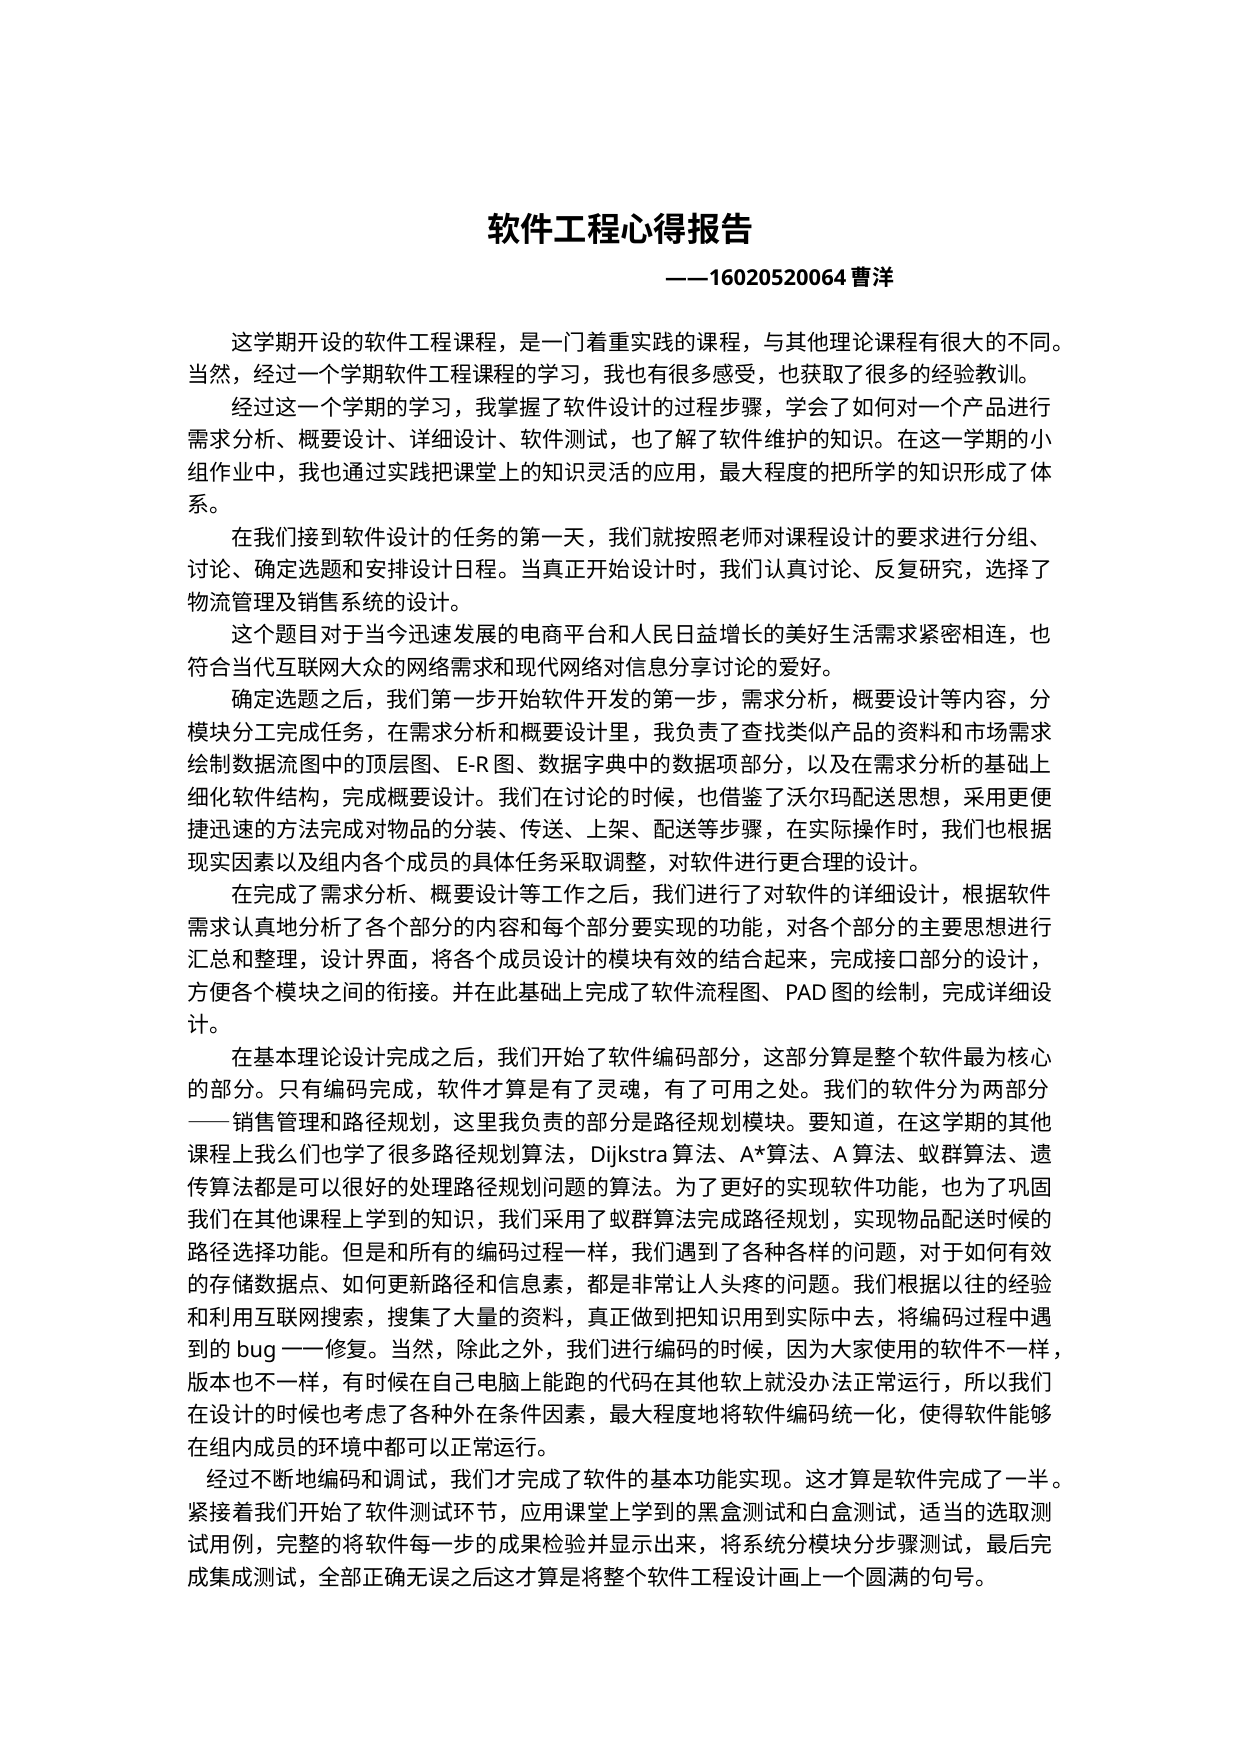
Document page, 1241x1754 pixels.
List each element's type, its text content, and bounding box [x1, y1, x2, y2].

text 软件工程心得报告 [187, 194, 1053, 259]
text 经过不断地编码和调试，我们才完成了软件的基本功能实现。这才算是软件完成了一半。紧接着我们开始了软件测试环节，应用课堂上学到的黑盒测试和白盒测试，适当的选取测试用例，完整的将软件每一步的成果检验并显示出来，将系统分模块分步骤测试，最后完成集成测试，全部正确无误之后这才算是将整个软件工程设计画上一个圆满的句号。 [187, 1462, 1053, 1592]
text 这个题目对于当今迅速发展的电商平台和人民日益增长的美好生活需求紧密相连，也符合当代互联网大众的网络需求和现代网络对信息分享讨论的爱好。 [187, 617, 1053, 682]
text ——16020520064曹洋 [187, 259, 1053, 292]
text 在我们接到软件设计的任务的第一天，我们就按照老师对课程设计的要求进行分组、讨论、确定选题和安排设计日程。当真正开始设计时，我们认真讨论、反复研究，选择了物流管理及销售系统的设计。 [187, 519, 1053, 617]
text 这学期开设的软件工程课程，是一门着重实践的课程，与其他理论课程有很大的不同。当然，经过一个学期软件工程课程的学习，我也有很多感受，也获取了很多的经验教训。 [187, 324, 1053, 389]
text 在完成了需求分析、概要设计等工作之后，我们进行了对软件的详细设计，根据软件需求认真地分析了各个部分的内容和每个部分要实现的功能，对各个部分的主要思想进行汇总和整理，设计界面，将各个成员设计的模块有效的结合起来，完成接口部分的设计，方便各个模块之间的衔接。并在此基础上完成了软件流程图、PAD图的绘制，完成详细设计。 [187, 877, 1053, 1039]
text 在基本理论设计完成之后，我们开始了软件编码部分，这部分算是整个软件最为核心的部分。只有编码完成，软件才算是有了灵魂，有了可用之处。我们的软件分为两部分——销售管理和路径规划，这里我负责的部分是路径规划模块。要知道，在这学期的其他课程上我么们也学了很多路径规划算法，Dijkstra算法、A*算法、A算法、蚁群算法、遗传算法都是可以很好的处理路径规划问题的算法。为了更好的实现软件功能，也为了巩固我们在其他课程上学到的知识，我们采用了蚁群算法完成路径规划，实现物品配送时候的路径选择功能。但是和所有的编码过程一样，我们遇到了各种各样的问题，对于如何有效的存储数据点、如何更新路径和信息素，都是非常让人头疼的问题。我们根据以往的经验和利用互联网搜索，搜集了大量的资料，真正做到把知识用到实际中去，将编码过程中遇到的bug一一修复。当然，除此之外，我们进行编码的时候，因为大家使用的软件不一样，版本也不一样，有时候在自己电脑上能跑的代码在其他软上就没办法正常运行，所以我们在设计的时候也考虑了各种外在条件因素，最大程度地将软件编码统一化，使得软件能够在组内成员的环境中都可以正常运行。 [187, 1039, 1053, 1462]
text 确定选题之后，我们第一步开始软件开发的第一步，需求分析，概要设计等内容，分模块分工完成任务，在需求分析和概要设计里，我负责了查找类似产品的资料和市场需求、绘制数据流图中的顶层图、E-R图、数据字典中的数据项部分，以及在需求分析的基础上细化软件结构，完成概要设计。我们在讨论的时候，也借鉴了沃尔玛配送思想，采用更便捷迅速的方法完成对物品的分装、传送、上架、配送等步骤，在实际操作时，我们也根据现实因素以及组内各个成员的具体任务采取调整，对软件进行更合理的设计。 [187, 682, 1053, 877]
text 经过这一个学期的学习，我掌握了软件设计的过程步骤，学会了如何对一个产品进行需求分析、概要设计、详细设计、软件测试，也了解了软件维护的知识。在这一学期的小组作业中，我也通过实践把课堂上的知识灵活的应用，最大程度的把所学的知识形成了体系。 [187, 389, 1053, 519]
